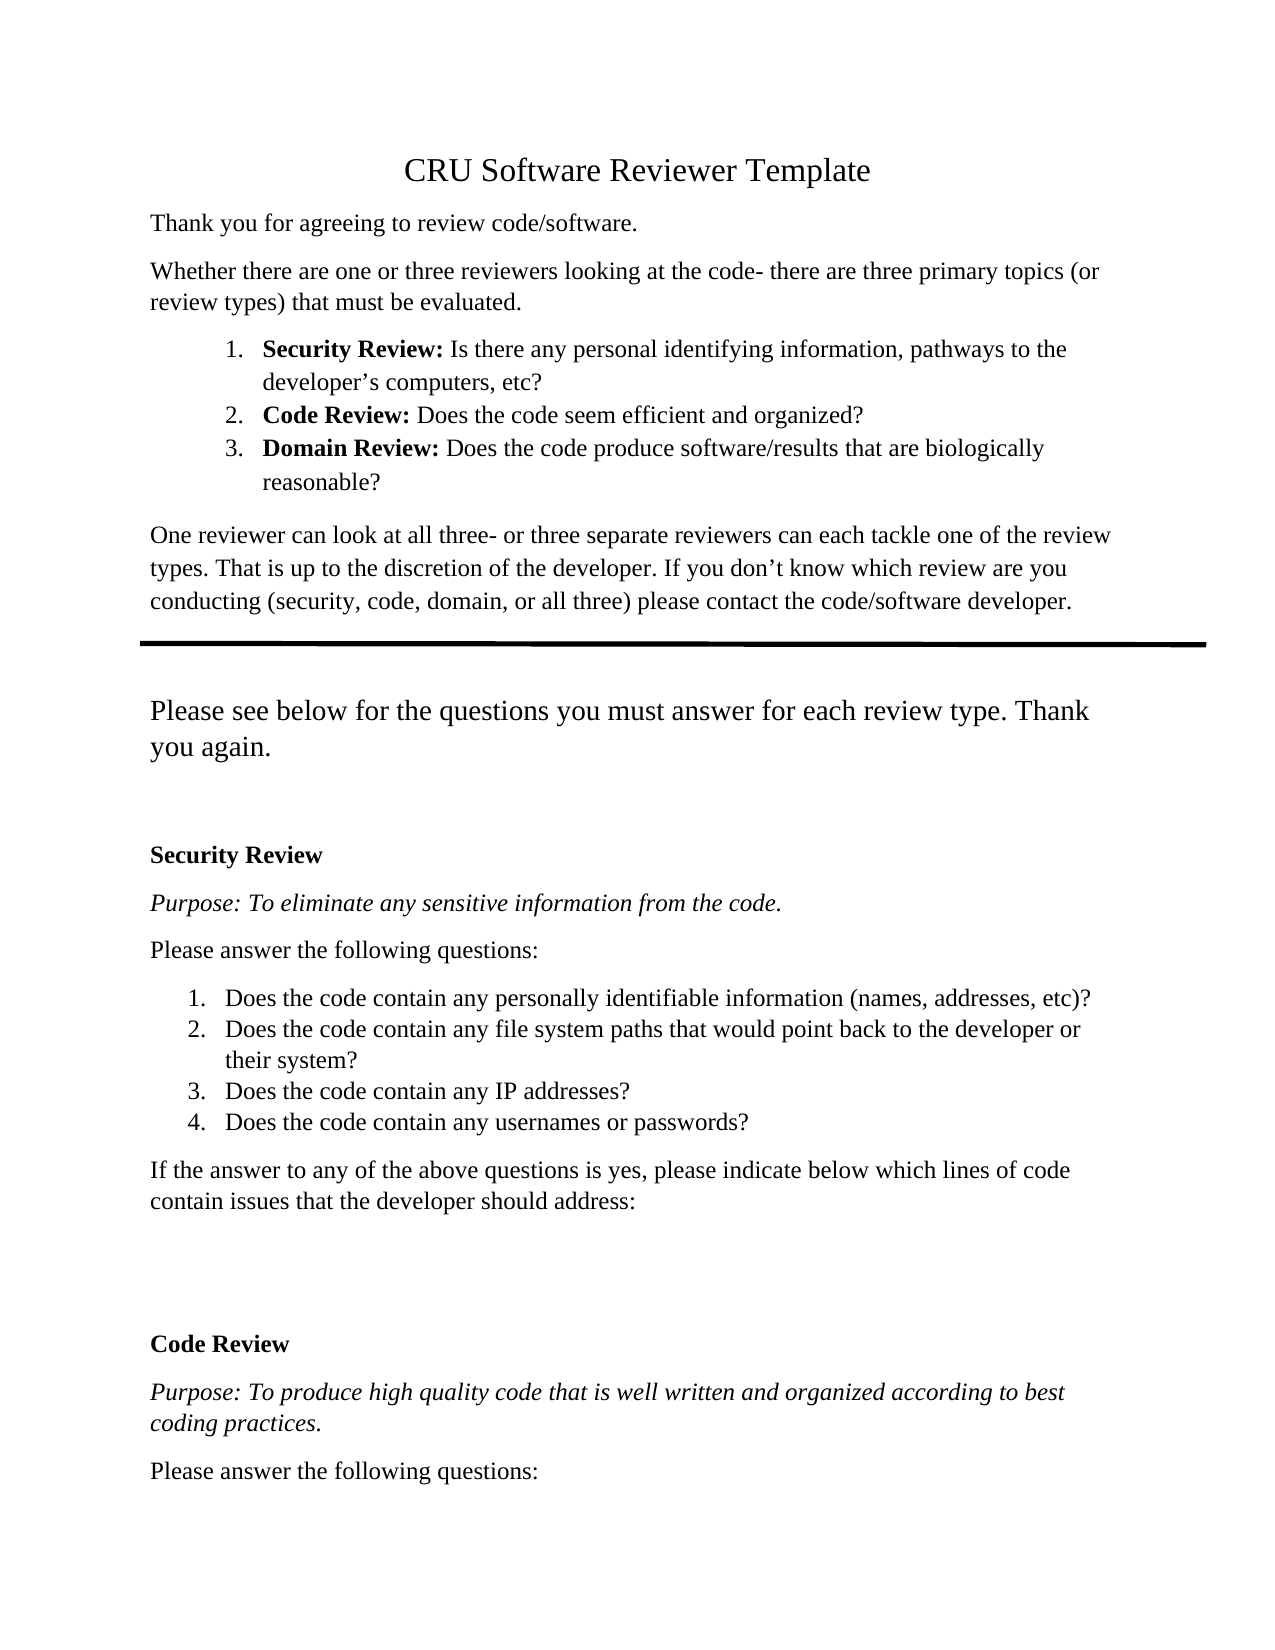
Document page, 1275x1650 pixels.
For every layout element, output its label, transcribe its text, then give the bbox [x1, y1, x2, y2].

text Whether there are one or three reviewers looking at the code- there are three primary topics (or review types) that must be evaluated. [150, 256, 1125, 316]
list Does the code contain any file system paths that would point back to the developer or their system? [187, 1014, 1125, 1074]
text Please answer the following questions: [150, 1456, 1125, 1484]
list Does the code contain any usernames or passwords? [187, 1107, 1125, 1136]
list Code Review: Does the code seem efficient and organized? [225, 401, 1125, 429]
text Thank you for agreeing to review code/software. [150, 208, 1125, 237]
text Purpose: To eliminate any sensitive information from the code. [150, 888, 1125, 917]
text CRU Software Reviewer Template [150, 150, 1125, 188]
list Does the code contain any personally identifiable information (names, addresses, etc)? [187, 983, 1125, 1012]
list Does the code contain any IP addresses? [187, 1076, 1125, 1105]
list Security Review: Is there any personal identifying information, pathways to the developer’s computers, etc? [225, 334, 1125, 396]
text Please answer the following questions: [150, 936, 1125, 964]
text Code Review [150, 1329, 1125, 1358]
text Security Review [150, 840, 1125, 869]
list Domain Review: Does the code produce software/results that are biologically reasonable? [225, 433, 1125, 495]
text Please see below for the questions you must answer for each review type. Thank you again. [150, 693, 1125, 763]
text Purpose: To produce high quality code that is well written and organized according to best coding practices. [150, 1377, 1125, 1437]
text If the answer to any of the above questions is yes, please indicate below which lines of code contain issues that the developer should address: [150, 1155, 1125, 1215]
text One reviewer can look at all three- or three separate reviewers can each tackle one of the review types. That is up to the discretion of the developer. If you don’t know which review are you conducting (security, code, domain, or all three) please contact the code/software developer. [150, 520, 1125, 615]
